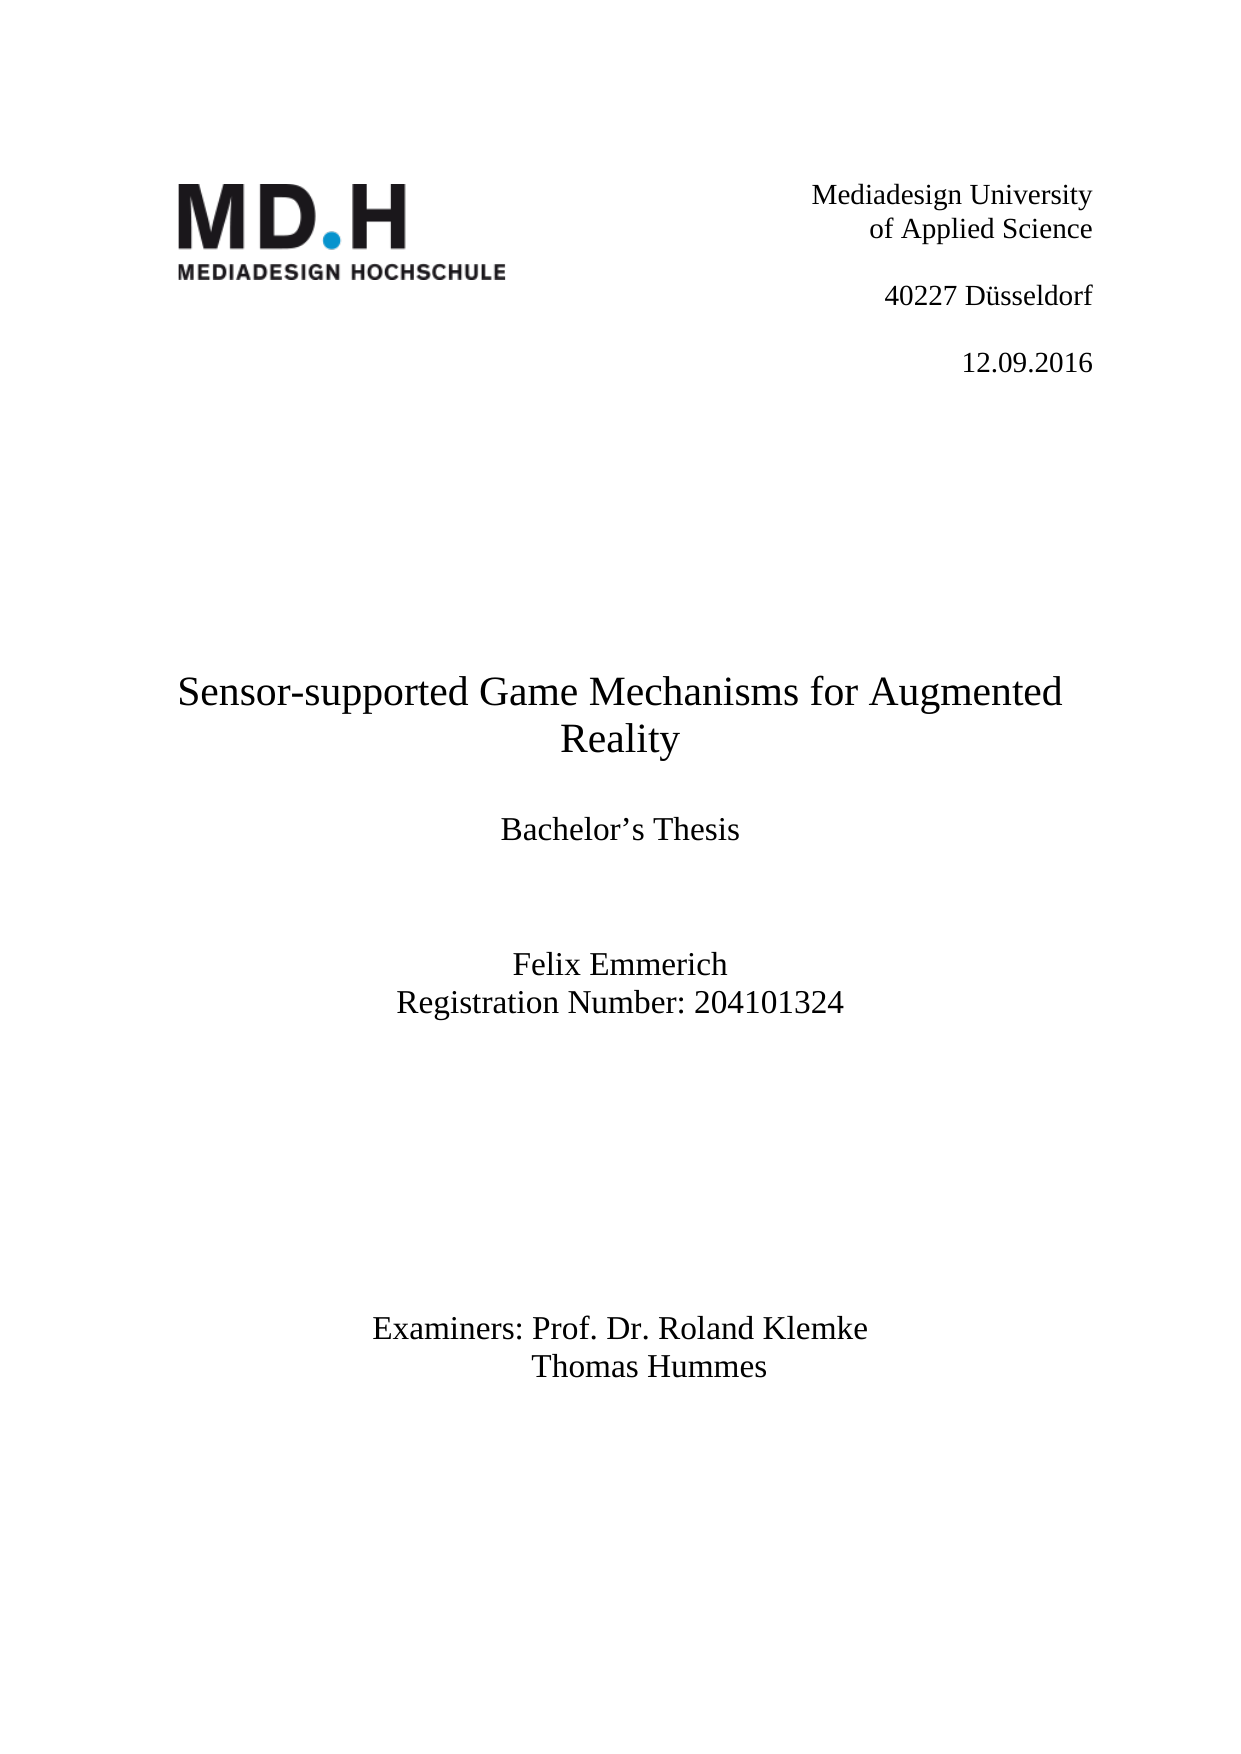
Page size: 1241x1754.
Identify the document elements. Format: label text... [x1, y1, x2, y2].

text 40227 Düsseldorf [148, 278, 1092, 311]
picture [178, 244, 506, 278]
text Sensor-supported Game Mechanisms for Augmented Reality [148, 666, 1092, 762]
text Felix Emmerich [148, 944, 1092, 982]
text Examiners: Prof. Dr. Roland Klemke Thomas Hummes [148, 1308, 1092, 1385]
text Registration Number: 204101324 [148, 982, 1092, 1021]
text Bachelor’s Thesis [148, 810, 1092, 848]
text Mediadesign University of Applied Science [148, 177, 1092, 244]
text 12.09.2016 [148, 345, 1092, 378]
